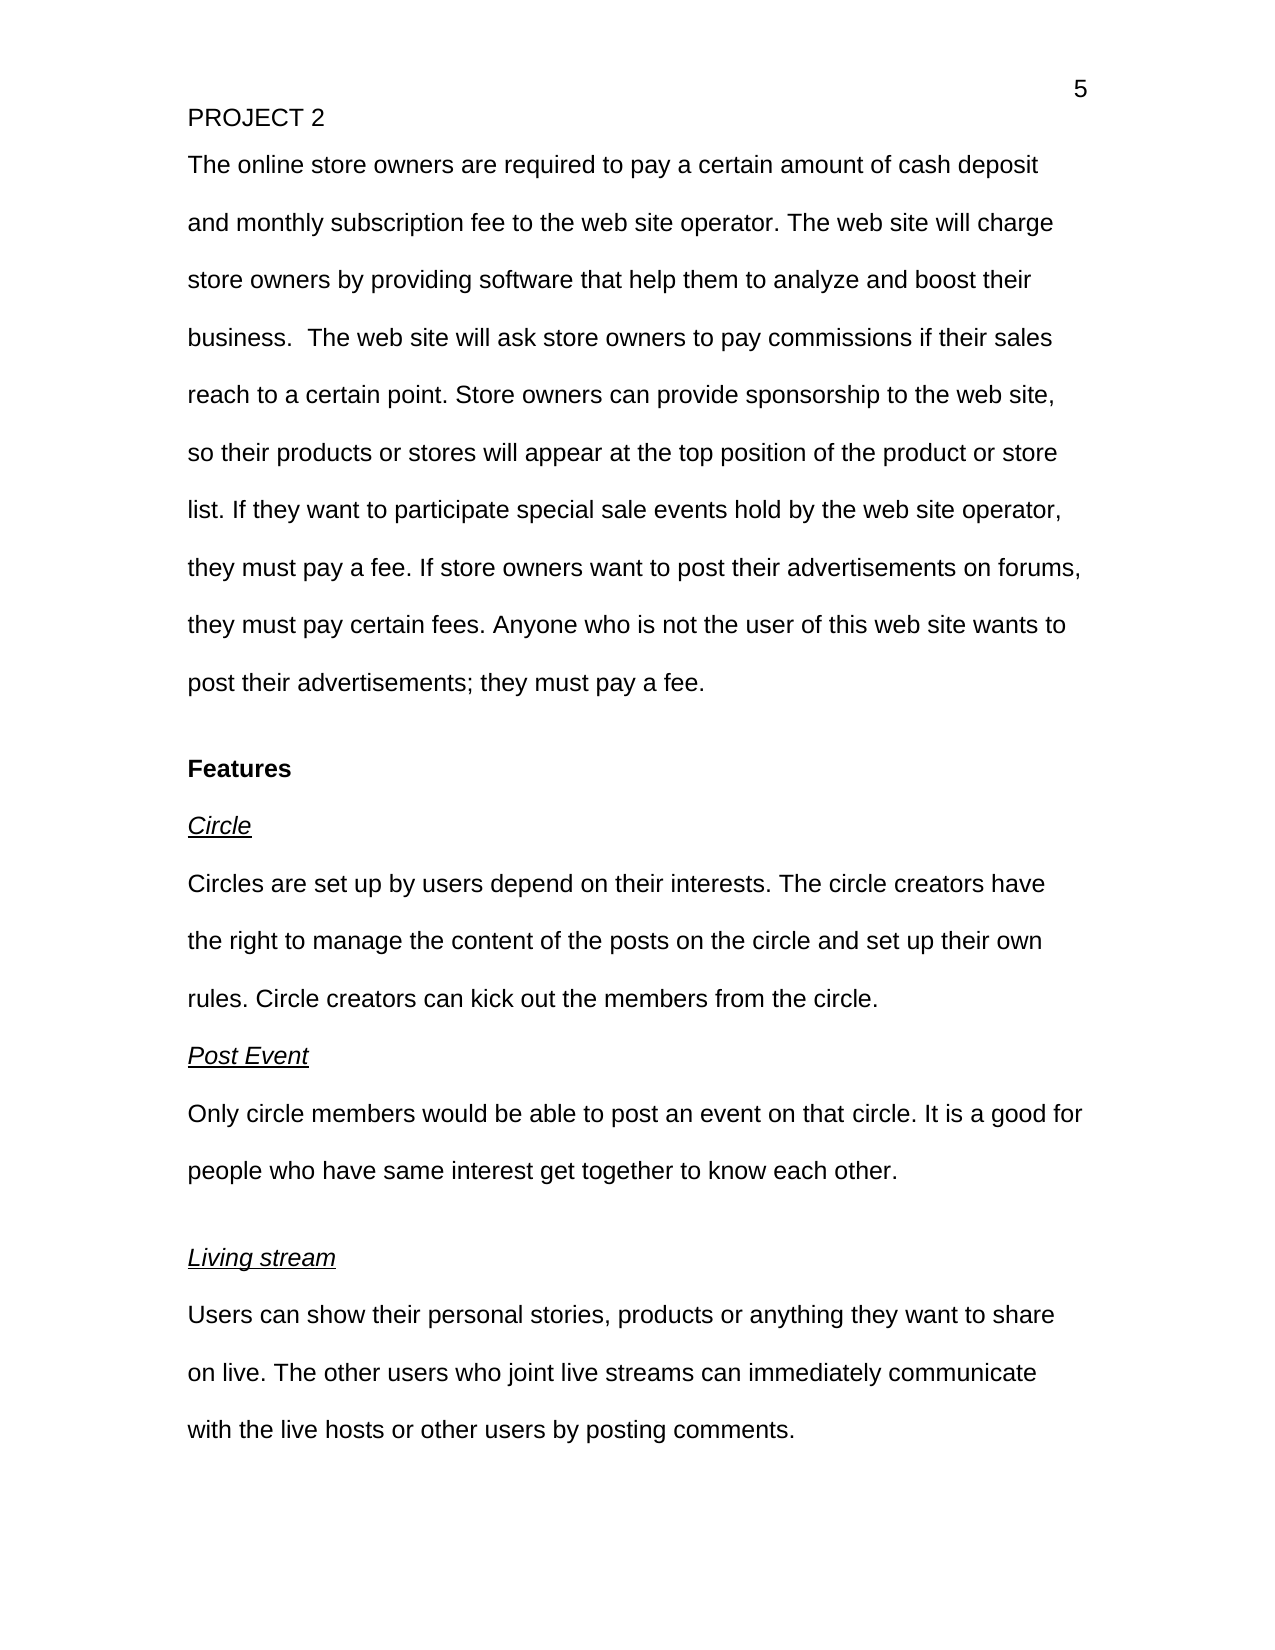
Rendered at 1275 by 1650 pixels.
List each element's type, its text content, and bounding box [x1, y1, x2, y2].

text Users can show their personal stories, products or anything they want to share on live. The other users who joint live streams can immediately communicate with the live hosts or other users by posting comments. [187, 1300, 1087, 1444]
text Post Event [187, 1041, 1087, 1070]
text The online store owners are required to pay a certain amount of cash deposit and monthly subscription fee to the web site operator. The web site will charge store owners by providing software that help them to analyze and boost their business. The web site will ask store owners to pay commissions if their sales reach to a certain point. Store owners can provide sponsorship to the web site, so their products or stores will appear at the top position of the product or store list. If they want to participate special sale events hold by the web site operator, they must pay a fee. If store owners want to post their advertisements on forums, they must pay certain fees. Anyone who is not the user of this web site wants to post their advertisements; they must pay a fee. [187, 150, 1087, 696]
text Living stream [187, 1242, 1087, 1271]
text Circle [187, 811, 1087, 840]
text Features [187, 754, 1087, 782]
text Circles are set up by users depend on their interests. The circle creators have the right to manage the content of the posts on the circle and set up their own rules. Circle creators can kick out the members from the circle. [187, 869, 1087, 1012]
text Only circle members would be able to post an event on that circle. It is a good for people who have same interest get together to know each other. [187, 1099, 1087, 1185]
